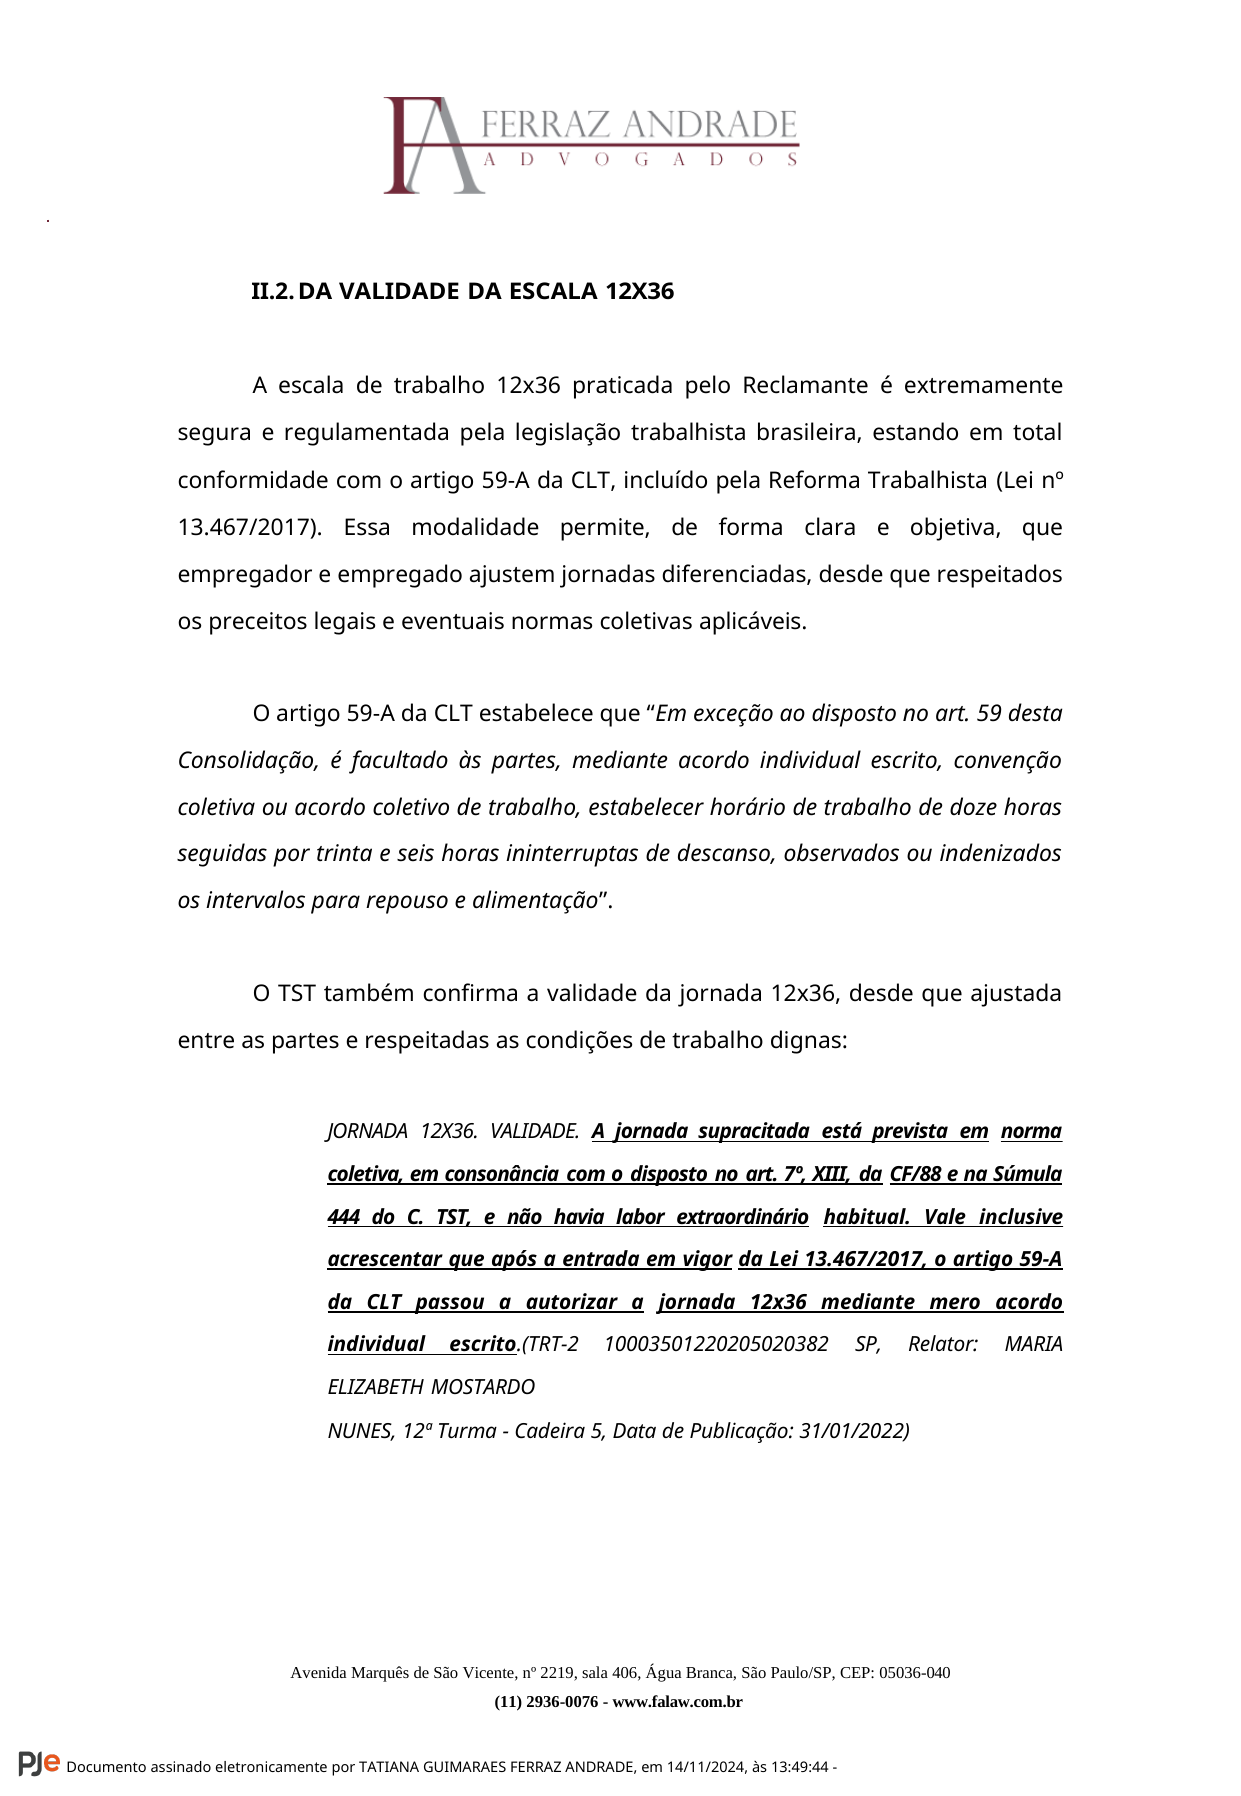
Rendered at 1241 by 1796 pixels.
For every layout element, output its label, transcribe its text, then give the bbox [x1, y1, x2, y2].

subtitle DA VALIDADE DA ESCALA 12X36 [251, 275, 1078, 306]
picture [383, 97, 800, 194]
text O artigo 59-A da CLT estabelece que “Em exceção ao disposto no art. 59 desta Consolidação, é facultado às partes, mediante acordo individual escrito, convenção coletiva ou acordo coletivo de trabalho, estabelecer horário de trabalho de doze horas seguidas por trinta e seis horas ininterruptas de descanso, observados ou indenizados os intervalos para repouso e alimentação”. [177, 697, 1063, 915]
text NUNES, 12ª Turma - Cadeira 5, Data de Publicação: 31/01/2022) [327, 1416, 1078, 1444]
text (11) 2936-0076 - www.falaw.com.br [494, 1692, 1078, 1711]
picture [16, 1741, 62, 1787]
text JORNADA 12X36. VALIDADE. A jornada supracitada está prevista em norma coletiva, em consonância com o disposto no art. 7º, XIII, da CF/88 e na Súmula 444 do C. TST, e não havia labor extraordinário habitual. Vale inclusive acrescentar que após a entrada em vigor da Lei 13.467/2017, o artigo 59-A da CLT passou a autorizar a jornada 12x36 mediante mero acordo individual escrito.(TRT-2 10003501220205020382 SP, Relator: MARIA ELIZABETH MOSTARDO [327, 1117, 1063, 1401]
text O TST também confirma a validade da jornada 12x36, desde que ajustada entre as partes e respeitadas as condições de trabalho dignas: [177, 977, 1063, 1055]
text Avenida Marquês de São Vicente, nº 2219, sala 406, Água Branca, São Paulo/SP, CEP: 05036-040 [177, 1663, 1064, 1682]
text A escala de trabalho 12x36 praticada pelo Reclamante é extremamente segura e regulamentada pela legislação trabalhista brasileira, estando em total conformidade com o artigo 59-A da CLT, incluído pela Reforma Trabalhista (Lei nº 13.467/2017). Essa modalidade permite, de forma clara e objetiva, que empregador e empregado ajustem jornadas diferenciadas, desde que respeitados os preceitos legais e eventuais normas coletivas aplicáveis. [177, 369, 1064, 636]
